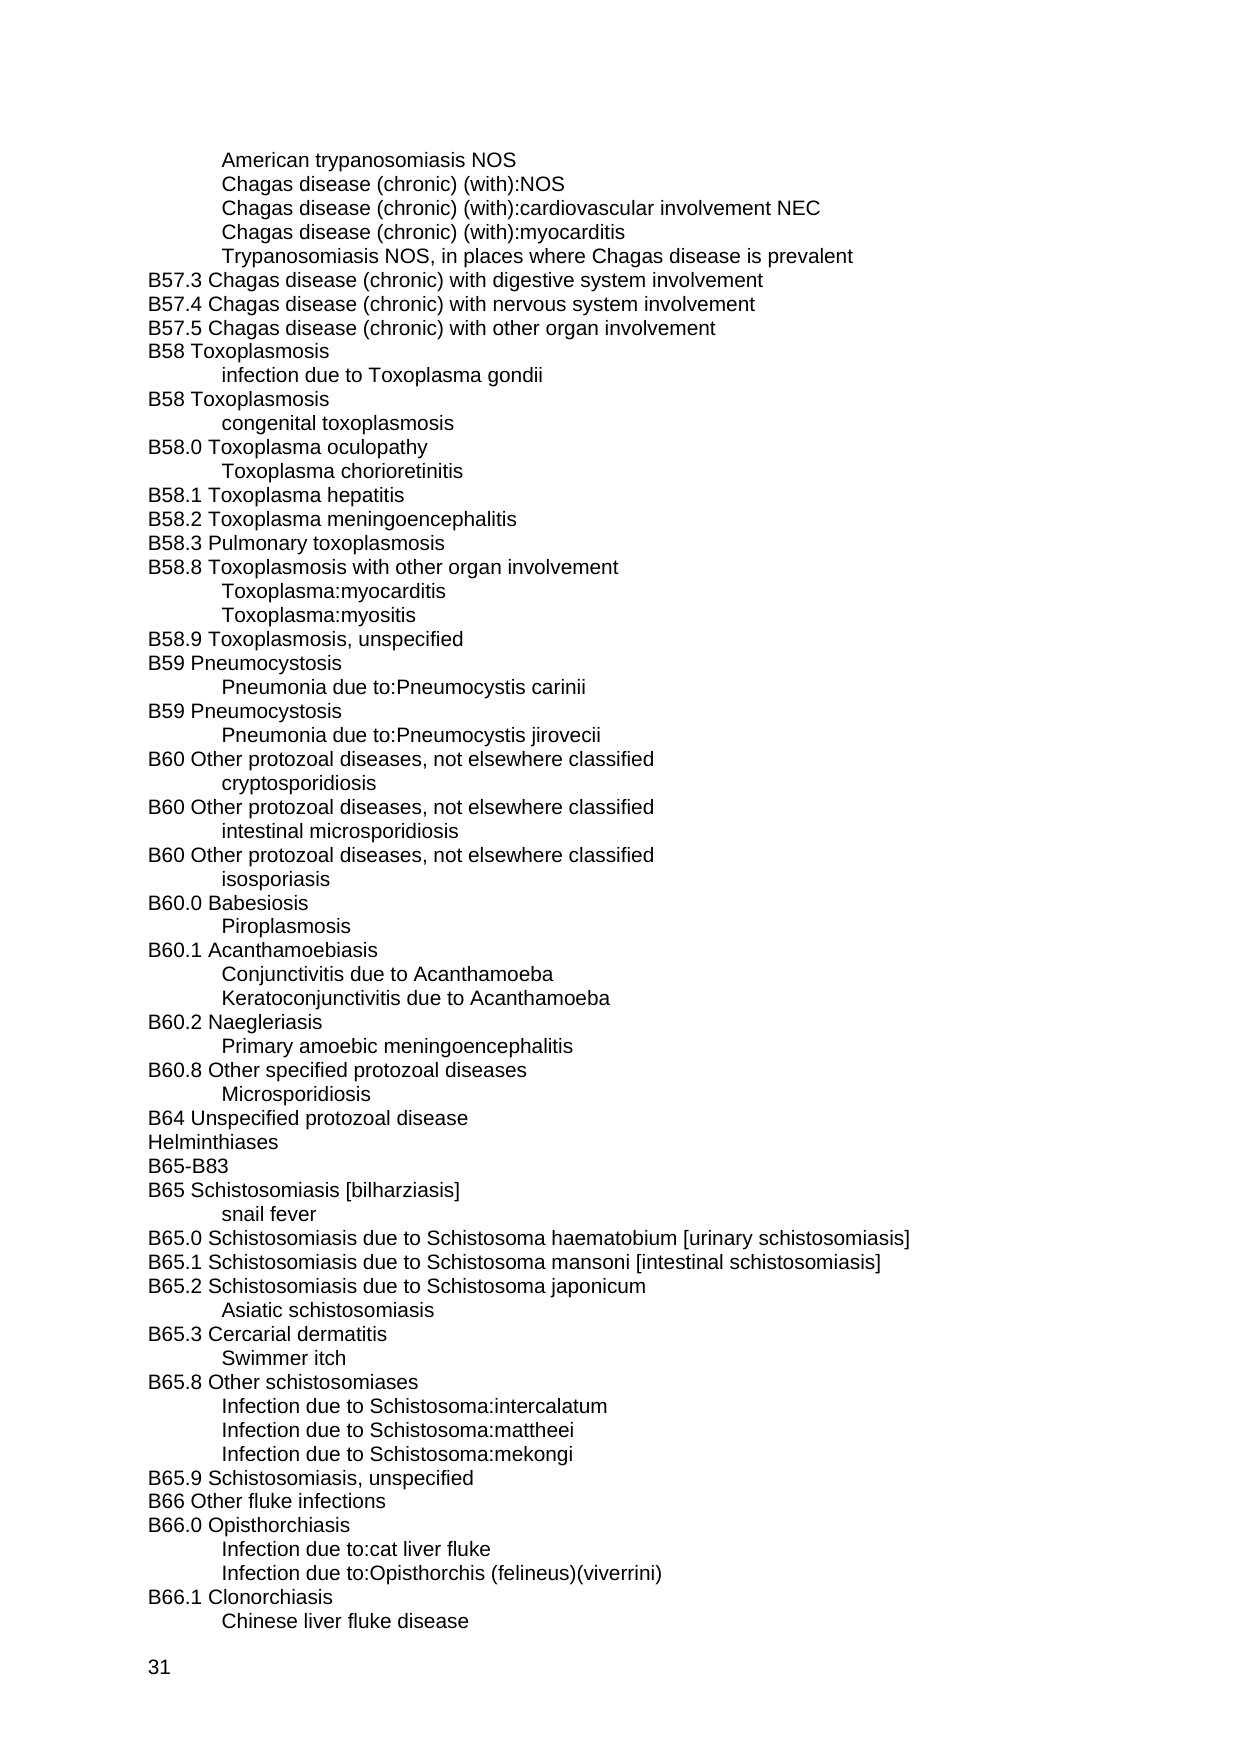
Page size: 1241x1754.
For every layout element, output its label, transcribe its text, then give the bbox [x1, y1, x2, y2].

text cryptosporidiosis [148, 771, 1092, 794]
text isosporiasis [148, 866, 1092, 890]
text Chagas disease (chronic) (with):NOS [148, 172, 1092, 196]
text B59 Pneumocystosis [148, 699, 1092, 723]
text Microsporidiosis [148, 1082, 1092, 1106]
text infection due to Toxoplasma gondii [148, 363, 1092, 387]
text B65.0 Schistosomiasis due to Schistosoma haematobium [urinary schistosomiasis] [148, 1226, 1092, 1250]
text B65 Schistosomiasis [bilharziasis] [148, 1178, 1092, 1202]
text B58.3 Pulmonary toxoplasmosis [148, 531, 1092, 555]
text Asiatic schistosomiasis [148, 1298, 1092, 1322]
text B59 Pneumocystosis [148, 651, 1092, 675]
text congenital toxoplasmosis [148, 411, 1092, 435]
text Toxoplasma:myositis [148, 603, 1092, 627]
text B58 Toxoplasmosis [148, 339, 1092, 363]
text B57.4 Chagas disease (chronic) with nervous system involvement [148, 291, 1092, 315]
text intestinal microsporidiosis [148, 818, 1092, 842]
text B58.0 Toxoplasma oculopathy [148, 435, 1092, 459]
text B60 Other protozoal diseases, not elsewhere classified [148, 794, 1092, 818]
text Trypanosomiasis NOS, in places where Chagas disease is prevalent [148, 243, 1092, 267]
text B58 Toxoplasmosis [148, 387, 1092, 411]
text B60 Other protozoal diseases, not elsewhere classified [148, 842, 1092, 866]
text B65.1 Schistosomiasis due to Schistosoma mansoni [intestinal schistosomiasis] [148, 1250, 1092, 1274]
text American trypanosomiasis NOS [148, 148, 1092, 172]
text B60.2 Naegleriasis [148, 1010, 1092, 1034]
text B64 Unspecified protozoal disease [148, 1106, 1092, 1130]
text B65.8 Other schistosomiases [148, 1369, 1092, 1393]
text Infection due to Schistosoma:mattheei [148, 1417, 1092, 1441]
text B57.5 Chagas disease (chronic) with other organ involvement [148, 315, 1092, 339]
text Swimmer itch [148, 1346, 1092, 1369]
text B66.1 Clonorchiasis [148, 1585, 1092, 1609]
text B60.1 Acanthamoebiasis [148, 938, 1092, 962]
text Chagas disease (chronic) (with):cardiovascular involvement NEC [148, 196, 1092, 219]
text Piroplasmosis [148, 914, 1092, 938]
text B65.9 Schistosomiasis, unspecified [148, 1465, 1092, 1489]
text B60 Other protozoal diseases, not elsewhere classified [148, 747, 1092, 771]
text Toxoplasma chorioretinitis [148, 459, 1092, 483]
text Infection due to:cat liver fluke [148, 1537, 1092, 1561]
text B65.3 Cercarial dermatitis [148, 1322, 1092, 1346]
text Keratoconjunctivitis due to Acanthamoeba [148, 986, 1092, 1010]
text B65.2 Schistosomiasis due to Schistosoma japonicum [148, 1274, 1092, 1298]
text B57.3 Chagas disease (chronic) with digestive system involvement [148, 267, 1092, 291]
text B66 Other fluke infections [148, 1489, 1092, 1513]
text B58.1 Toxoplasma hepatitis [148, 483, 1092, 507]
text Infection due to Schistosoma:intercalatum [148, 1393, 1092, 1417]
text Toxoplasma:myocarditis [148, 579, 1092, 603]
text Pneumonia due to:Pneumocystis carinii [148, 675, 1092, 699]
text snail fever [148, 1202, 1092, 1226]
text B58.8 Toxoplasmosis with other organ involvement [148, 555, 1092, 579]
text Helminthiases [148, 1130, 1092, 1154]
text Infection due to Schistosoma:mekongi [148, 1441, 1092, 1465]
text B58.9 Toxoplasmosis, unspecified [148, 627, 1092, 651]
text B60.0 Babesiosis [148, 890, 1092, 914]
text B65-B83 [148, 1154, 1092, 1178]
text Chagas disease (chronic) (with):myocarditis [148, 219, 1092, 243]
text Infection due to:Opisthorchis (felineus)(viverrini) [148, 1561, 1092, 1585]
text Primary amoebic meningoencephalitis [148, 1034, 1092, 1058]
text B60.8 Other specified protozoal diseases [148, 1058, 1092, 1082]
text Chinese liver fluke disease [148, 1609, 1092, 1633]
text Conjunctivitis due to Acanthamoeba [148, 962, 1092, 986]
text Pneumonia due to:Pneumocystis jirovecii [148, 723, 1092, 747]
text B66.0 Opisthorchiasis [148, 1513, 1092, 1537]
text B58.2 Toxoplasma meningoencephalitis [148, 507, 1092, 531]
